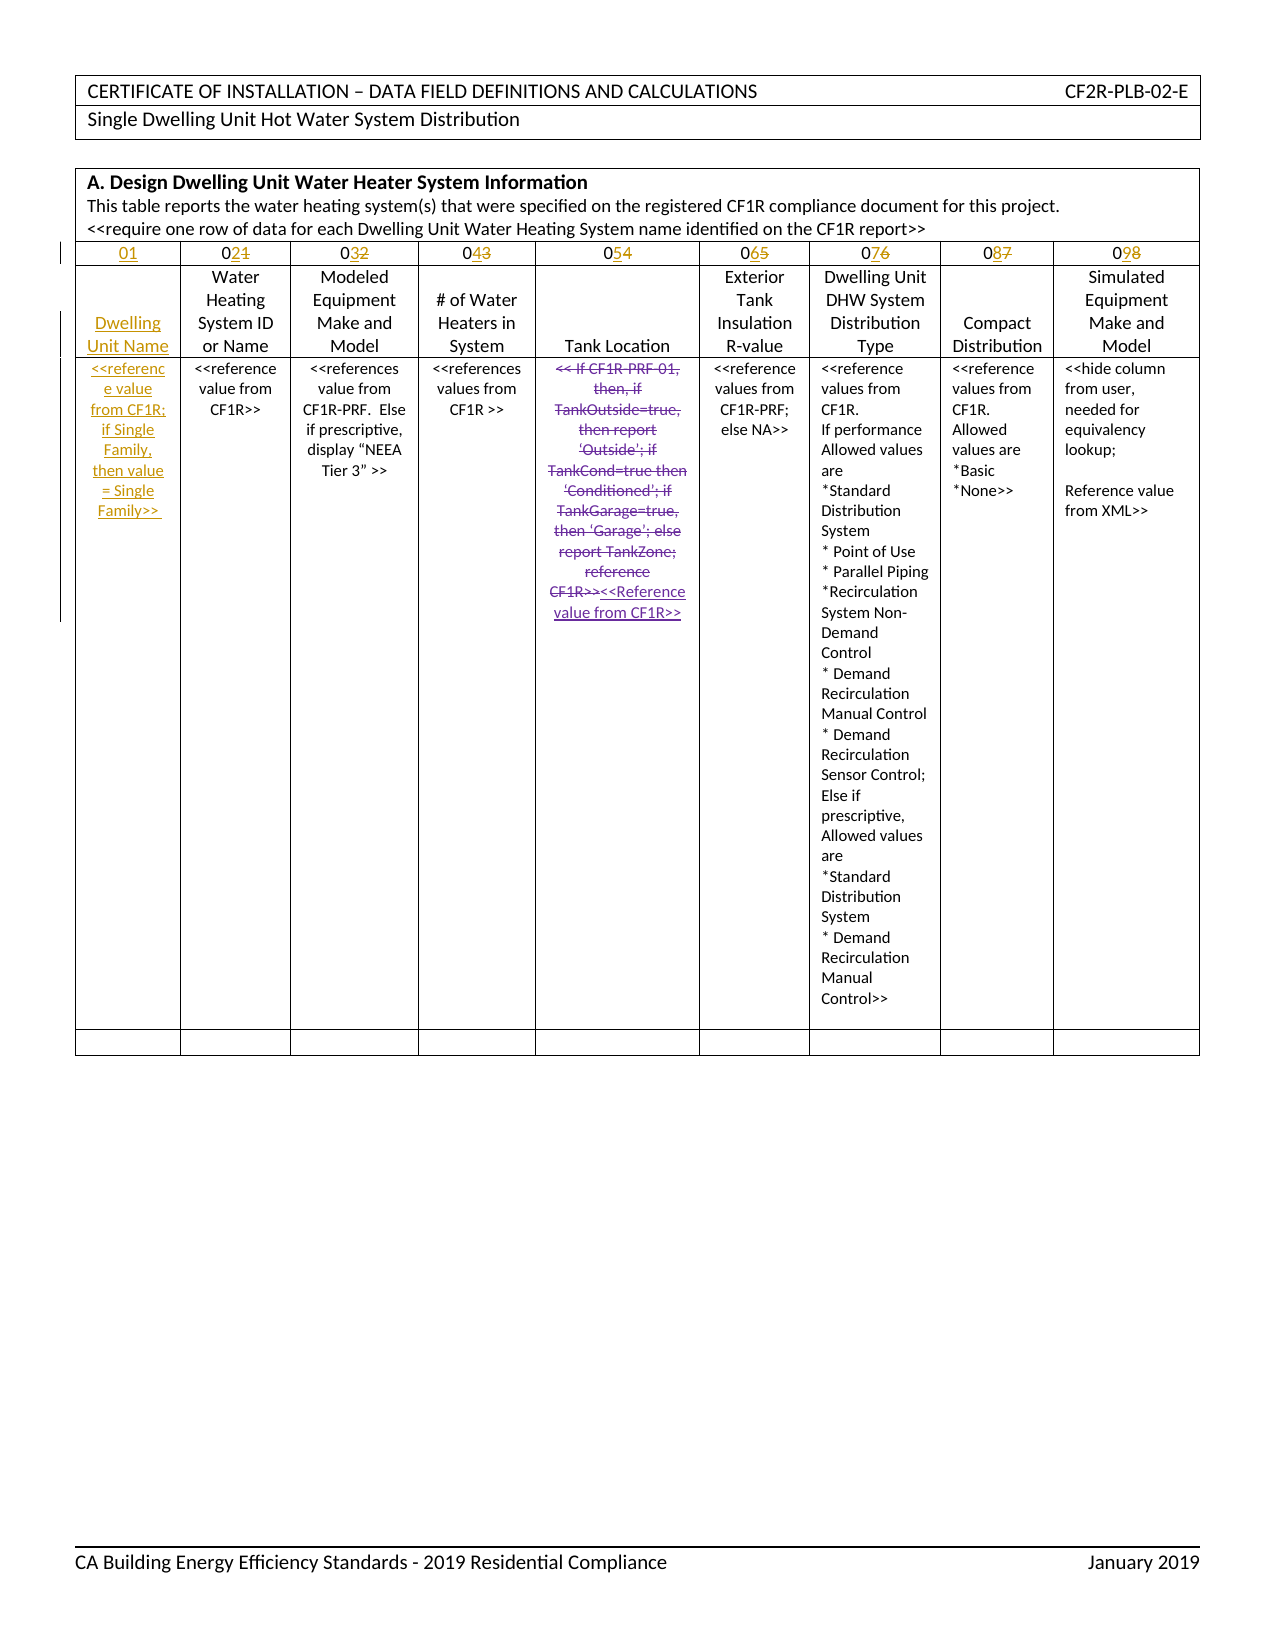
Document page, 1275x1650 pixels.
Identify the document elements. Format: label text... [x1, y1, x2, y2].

table_cell [76, 266, 180, 357]
table_cell Exterior Tank Insulation R-value [700, 266, 809, 357]
table_cell Simulated Equipment Make and Model [1054, 266, 1199, 357]
table_cell [76, 242, 180, 264]
table_cell [536, 358, 699, 1028]
table_cell 0 [1054, 242, 1199, 264]
table_cell Tank Location [536, 266, 699, 357]
table_cell [1054, 1030, 1199, 1055]
table_cell Water Heating System ID or Name [181, 266, 290, 357]
table_cell <<references values from CF1R >> [419, 358, 535, 1028]
table_cell [536, 1030, 699, 1055]
table_cell 0 [291, 242, 418, 264]
table_cell 0 [536, 242, 699, 264]
table_cell 0 [810, 242, 940, 264]
table_cell <<references value from CF1R-PRF. Else if prescriptive, display “NEEA Tier 3” >> [291, 358, 418, 1028]
table_cell [941, 1030, 1053, 1055]
table_cell 0 [700, 242, 809, 264]
table_cell 0 [419, 242, 535, 264]
table_cell <<reference value from CF1R>> [181, 358, 290, 1028]
table_cell [76, 1030, 180, 1055]
table_cell <<reference values from CF1R. Allowed values are *Basic *None>> [941, 358, 1053, 1028]
table_cell Compact Distribution [941, 266, 1053, 357]
table_cell # of Water Heaters in System [419, 266, 535, 357]
table_cell 0 [181, 242, 290, 264]
table_cell 0 [941, 242, 1053, 264]
table_cell Dwelling Unit DHW System Distribution Type [810, 266, 940, 357]
table_cell <<hide column from user, needed for equivalency lookup; Reference value from XML>> [1054, 358, 1199, 1028]
table_cell <<reference values from CF1R-PRF; else NA>> [700, 358, 809, 1028]
table_cell [291, 1030, 418, 1055]
table_header A. Design Dwelling Unit Water Heater System Information This table reports the water heating system(s) that were specified on the registered CF1R compliance document for this project. <<require one row of data for each Dwelling Unit Water Heating System name identified on the CF1R report>> [76, 169, 1199, 241]
table_cell [700, 1030, 809, 1055]
table_cell [181, 1030, 290, 1055]
table_cell [419, 1030, 535, 1055]
table_cell <<reference values from CF1R. If performance Allowed values are *Standard Distribution System * Point of Use * Parallel Piping *Recirculation System Non-Demand Control * Demand Recirculation Manual Control * Demand Recirculation Sensor Control; Else if prescriptive, Allowed values are *Standard Distribution System * Demand Recirculation Manual Control>> [810, 358, 940, 1028]
table_cell Modeled Equipment Make and Model [291, 266, 418, 357]
table_cell [810, 1030, 940, 1055]
table_cell [76, 358, 180, 1028]
